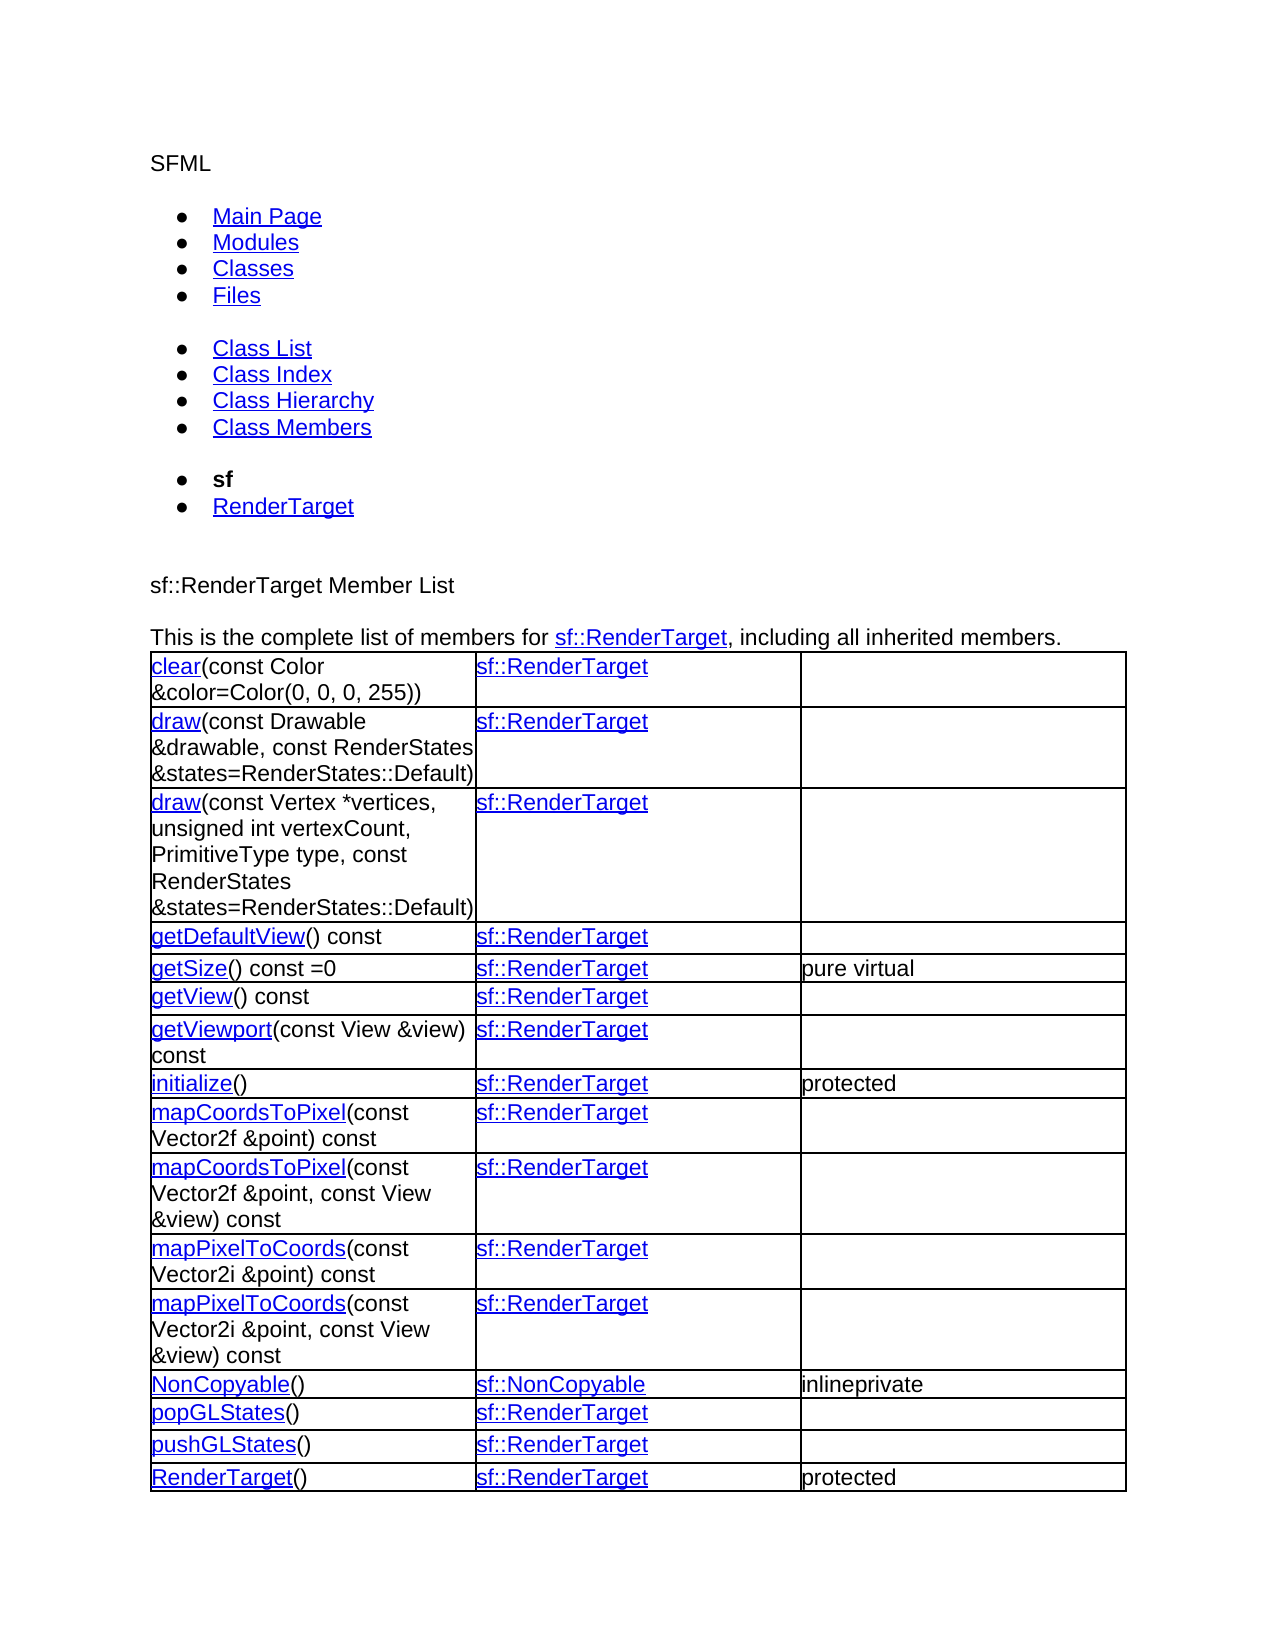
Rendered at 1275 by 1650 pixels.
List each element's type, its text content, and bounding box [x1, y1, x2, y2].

list sf [175, 466, 1125, 493]
table_cell protected [802, 1464, 1125, 1490]
list Class Members [175, 413, 1125, 440]
table_cell NonCopyable() [152, 1371, 475, 1397]
table_cell sf::RenderTarget [477, 1154, 800, 1233]
table_cell [802, 1099, 1125, 1152]
table_cell draw(const Vertex *vertices, unsigned int vertexCount, PrimitiveType type, const RenderStates &states=RenderStates::Default) [152, 789, 475, 921]
table_cell [802, 1290, 1125, 1369]
table_cell [802, 1235, 1125, 1287]
table_cell getViewport(const View &view) const [152, 1016, 475, 1068]
table_cell sf::NonCopyable [477, 1371, 800, 1397]
table_cell pushGLStates() [152, 1431, 475, 1462]
list Class Hierarchy [175, 387, 1125, 413]
table_cell sf::RenderTarget [477, 923, 800, 953]
text SFML [150, 150, 1125, 176]
text This is the complete list of members for sf::RenderTarget, including all inherited members. [150, 624, 1125, 651]
table_cell [802, 923, 1125, 953]
table_cell [802, 1399, 1125, 1429]
table_cell sf::RenderTarget [477, 1399, 800, 1429]
table_cell pure virtual [802, 955, 1125, 981]
table_cell sf::RenderTarget [477, 1464, 800, 1490]
table_cell [802, 789, 1125, 921]
table_cell sf::RenderTarget [477, 1431, 800, 1462]
table_cell popGLStates() [152, 1399, 475, 1429]
table_cell [802, 1431, 1125, 1462]
table_cell mapPixelToCoords(const Vector2i &point) const [152, 1235, 475, 1287]
table_cell getDefaultView() const [152, 923, 475, 953]
list Classes [175, 255, 1125, 282]
table_cell protected [802, 1070, 1125, 1097]
table_cell draw(const Drawable &drawable, const RenderStates &states=RenderStates::Default) [152, 708, 475, 787]
list Class List [175, 334, 1125, 361]
table_cell [802, 1154, 1125, 1233]
table_cell sf::RenderTarget [477, 1016, 800, 1068]
table_cell getView() const [152, 983, 475, 1013]
table_header [802, 653, 1125, 706]
list Files [175, 282, 1125, 308]
table_cell sf::RenderTarget [477, 983, 800, 1013]
table_cell [802, 983, 1125, 1013]
table_cell initialize() [152, 1070, 475, 1097]
table_cell sf::RenderTarget [477, 1235, 800, 1287]
text sf::RenderTarget Member List [150, 572, 1125, 598]
table_cell RenderTarget() [152, 1464, 475, 1490]
list Class Index [175, 361, 1125, 387]
table_cell [802, 1016, 1125, 1068]
table_cell mapCoordsToPixel(const Vector2f &point, const View &view) const [152, 1154, 475, 1233]
table_cell inlineprivate [802, 1371, 1125, 1397]
table_cell sf::RenderTarget [477, 789, 800, 921]
table_cell sf::RenderTarget [477, 1290, 800, 1369]
table_cell [802, 708, 1125, 787]
table_cell sf::RenderTarget [477, 1099, 800, 1152]
table_cell sf::RenderTarget [477, 708, 800, 787]
table_cell mapCoordsToPixel(const Vector2f &point) const [152, 1099, 475, 1152]
table_cell sf::RenderTarget [477, 955, 800, 981]
table_cell getSize() const =0 [152, 955, 475, 981]
table_cell sf::RenderTarget [477, 1070, 800, 1097]
list Modules [175, 229, 1125, 255]
table_cell mapPixelToCoords(const Vector2i &point, const View &view) const [152, 1290, 475, 1369]
list RenderTarget [175, 493, 1125, 519]
list Main Page [175, 203, 1125, 229]
table_header clear(const Color &color=Color(0, 0, 0, 255)) [152, 653, 475, 706]
table_header sf::RenderTarget [477, 653, 800, 706]
